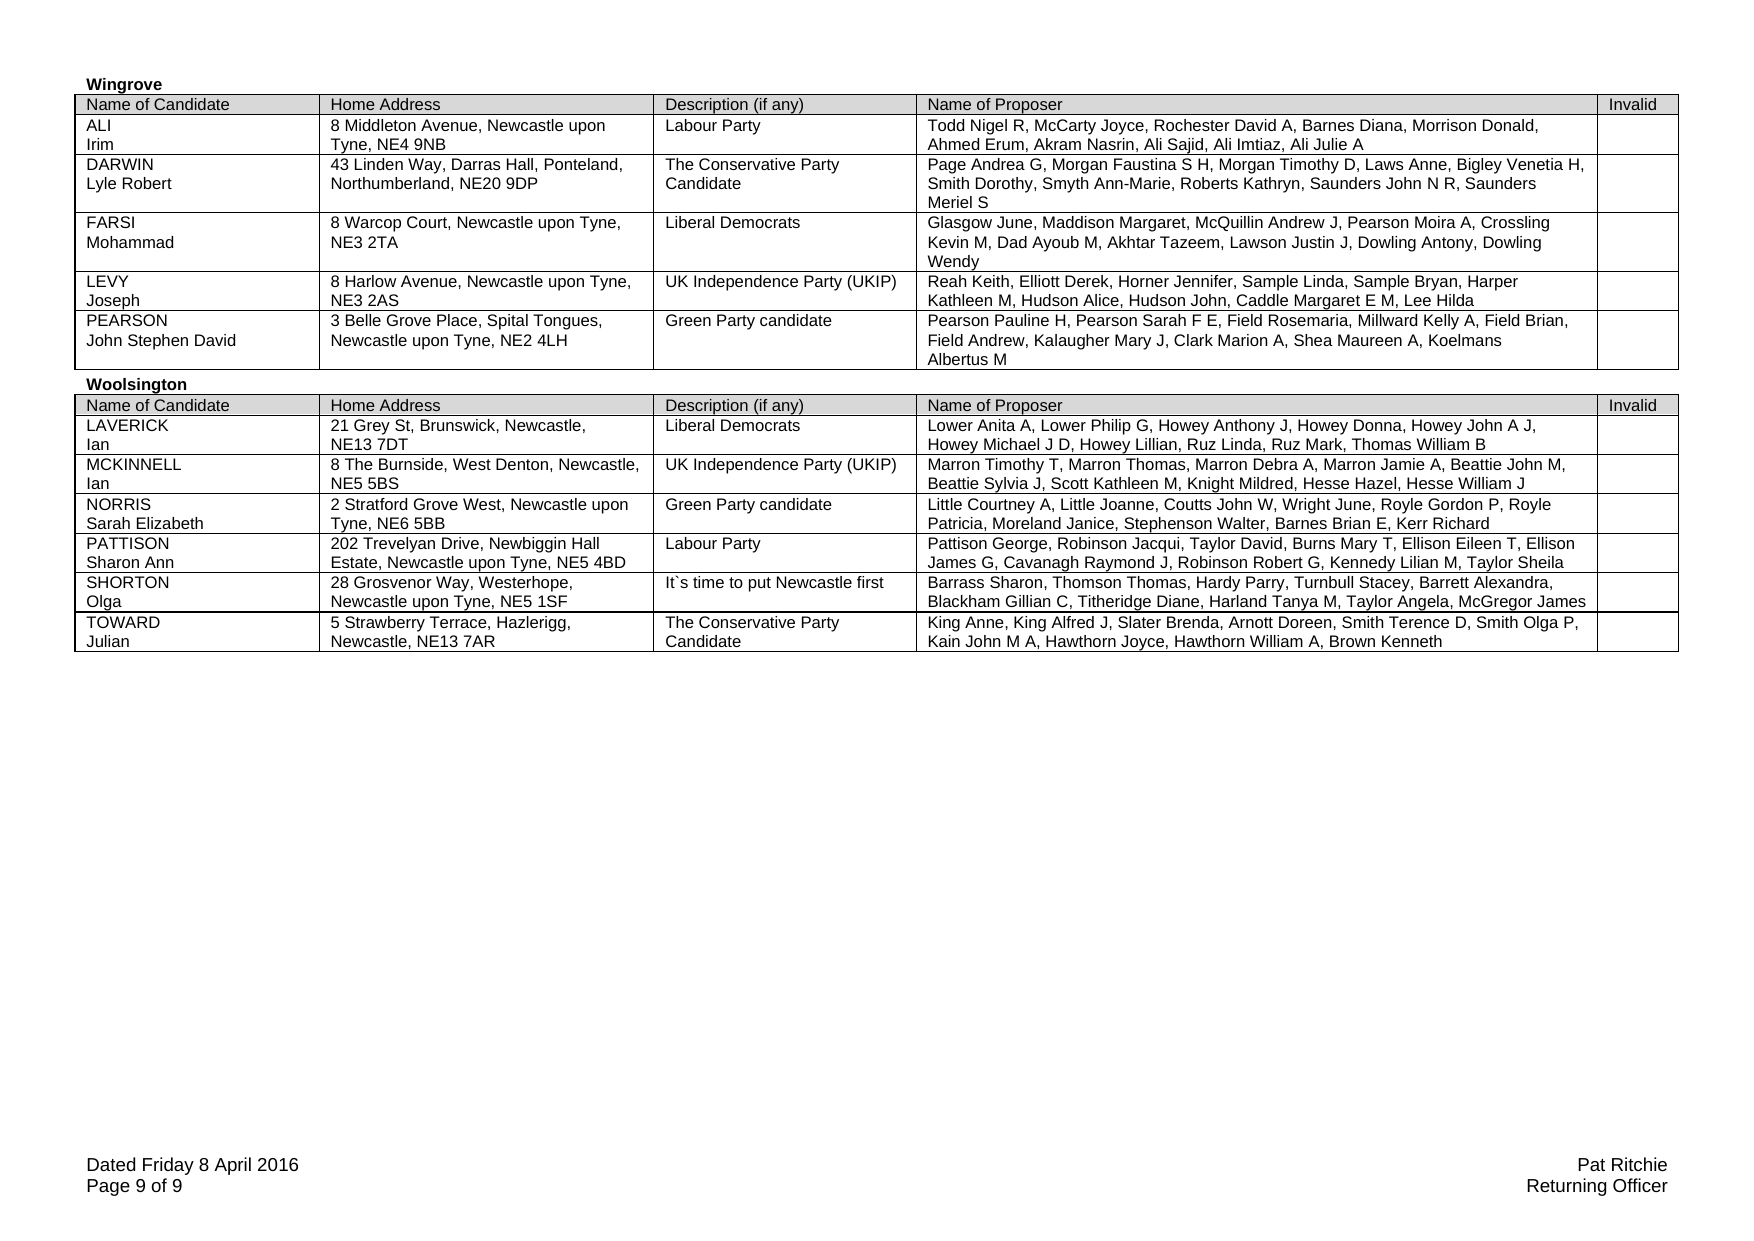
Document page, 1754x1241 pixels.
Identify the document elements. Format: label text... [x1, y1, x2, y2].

table_cell King Anne, King Alfred J, Slater Brenda, Arnott Doreen, Smith Terence D, Smith Olga P, Kain John M A, Hawthorn Joyce, Hawthorn William A, Brown Kenneth [917, 613, 1597, 651]
table_cell NORRIS Sarah Elizabeth [76, 494, 319, 533]
table_header Woolsington [75, 375, 1679, 394]
table_cell 8 Warcop Court, Newcastle upon Tyne, NE3 2TA [320, 213, 653, 271]
table_cell 8 Harlow Avenue, Newcastle upon Tyne, NE3 2AS [320, 272, 653, 310]
table_cell [1598, 494, 1678, 533]
table_cell Liberal Democrats [654, 416, 916, 454]
table_cell The Conservative Party Candidate [654, 613, 916, 651]
table_cell Todd Nigel R, McCarty Joyce, Rochester David A, Barnes Diana, Morrison Donald, Ahmed Erum, Akram Nasrin, Ali Sajid, Ali Imtiaz, Ali Julie A [917, 115, 1597, 154]
table_cell Labour Party [654, 115, 916, 154]
table_cell [1598, 534, 1678, 572]
table_cell PEARSON John Stephen David [76, 311, 319, 369]
table_cell Green Party candidate [654, 494, 916, 533]
table_cell [1598, 213, 1678, 271]
table_cell Reah Keith, Elliott Derek, Horner Jennifer, Sample Linda, Sample Bryan, Harper Kathleen M, Hudson Alice, Hudson John, Caddle Margaret E M, Lee Hilda [917, 272, 1597, 310]
table_cell Description (if any) [654, 395, 916, 414]
table_cell Pearson Pauline H, Pearson Sarah F E, Field Rosemaria, Millward Kelly A, Field Brian, Field Andrew, Kalaugher Mary J, Clark Marion A, Shea Maureen A, Koelmans Albertus M [917, 311, 1597, 369]
table_cell [1598, 455, 1678, 493]
table_cell Home Address [320, 395, 653, 414]
table_cell 5 Strawberry Terrace, Hazlerigg, Newcastle, NE13 7AR [320, 613, 653, 651]
table_cell Invalid [1598, 395, 1678, 414]
table_cell 8 Middleton Avenue, Newcastle upon Tyne, NE4 9NB [320, 115, 653, 154]
table_cell [1598, 613, 1678, 651]
table_cell SHORTON Olga [76, 573, 319, 611]
table_cell Page Andrea G, Morgan Faustina S H, Morgan Timothy D, Laws Anne, Bigley Venetia H, Smith Dorothy, Smyth Ann-Marie, Roberts Kathryn, Saunders John N R, Saunders Meriel S [917, 155, 1597, 212]
table_cell Name of Proposer [917, 395, 1597, 414]
table_cell [1598, 272, 1678, 310]
table_cell [1598, 573, 1678, 611]
table_cell 2 Stratford Grove West, Newcastle upon Tyne, NE6 5BB [320, 494, 653, 533]
table_cell UK Independence Party (UKIP) [654, 272, 916, 310]
table_header Wingrove [75, 75, 1679, 94]
table_cell Labour Party [654, 534, 916, 572]
table_cell Lower Anita A, Lower Philip G, Howey Anthony J, Howey Donna, Howey John A J, Howey Michael J D, Howey Lillian, Ruz Linda, Ruz Mark, Thomas William B [917, 416, 1597, 454]
table_cell Pattison George, Robinson Jacqui, Taylor David, Burns Mary T, Ellison Eileen T, Ellison James G, Cavanagh Raymond J, Robinson Robert G, Kennedy Lilian M, Taylor Sheila [917, 534, 1597, 572]
table_cell 21 Grey St, Brunswick, Newcastle, NE13 7DT [320, 416, 653, 454]
table_cell TOWARD Julian [76, 613, 319, 651]
table_cell [1598, 115, 1678, 154]
table_cell Description (if any) [654, 95, 916, 114]
table_cell 202 Trevelyan Drive, Newbiggin Hall Estate, Newcastle upon Tyne, NE5 4BD [320, 534, 653, 572]
table_cell UK Independence Party (UKIP) [654, 455, 916, 493]
table_cell Marron Timothy T, Marron Thomas, Marron Debra A, Marron Jamie A, Beattie John M, Beattie Sylvia J, Scott Kathleen M, Knight Mildred, Hesse Hazel, Hesse William J [917, 455, 1597, 493]
table_cell [1598, 155, 1678, 212]
table_cell ALI Irim [76, 115, 319, 154]
table_cell 8 The Burnside, West Denton, Newcastle, NE5 5BS [320, 455, 653, 493]
table_cell It`s time to put Newcastle first [654, 573, 916, 611]
table_cell [1598, 416, 1678, 454]
table_cell 43 Linden Way, Darras Hall, Ponteland, Northumberland, NE20 9DP [320, 155, 653, 212]
table_cell MCKINNELL Ian [76, 455, 319, 493]
table_cell Invalid [1598, 95, 1678, 114]
table_cell Barrass Sharon, Thomson Thomas, Hardy Parry, Turnbull Stacey, Barrett Alexandra, Blackham Gillian C, Titheridge Diane, Harland Tanya M, Taylor Angela, McGregor James [917, 573, 1597, 611]
table_cell LAVERICK Ian [76, 416, 319, 454]
table_cell FARSI Mohammad [76, 213, 319, 271]
table_cell Little Courtney A, Little Joanne, Coutts John W, Wright June, Royle Gordon P, Royle Patricia, Moreland Janice, Stephenson Walter, Barnes Brian E, Kerr Richard [917, 494, 1597, 533]
table_cell DARWIN Lyle Robert [76, 155, 319, 212]
table_cell Green Party candidate [654, 311, 916, 369]
table_cell PATTISON Sharon Ann [76, 534, 319, 572]
table_cell Liberal Democrats [654, 213, 916, 271]
table_cell Name of Candidate [76, 395, 319, 414]
table_cell Glasgow June, Maddison Margaret, McQuillin Andrew J, Pearson Moira A, Crossling Kevin M, Dad Ayoub M, Akhtar Tazeem, Lawson Justin J, Dowling Antony, Dowling Wendy [917, 213, 1597, 271]
table_cell Name of Candidate [76, 95, 319, 114]
table_cell The Conservative Party Candidate [654, 155, 916, 212]
table_cell [1598, 311, 1678, 369]
table_cell LEVY Joseph [76, 272, 319, 310]
table_cell 28 Grosvenor Way, Westerhope, Newcastle upon Tyne, NE5 1SF [320, 573, 653, 611]
table_cell Home Address [320, 95, 653, 114]
table_cell 3 Belle Grove Place, Spital Tongues, Newcastle upon Tyne, NE2 4LH [320, 311, 653, 369]
table_cell Name of Proposer [917, 95, 1597, 114]
